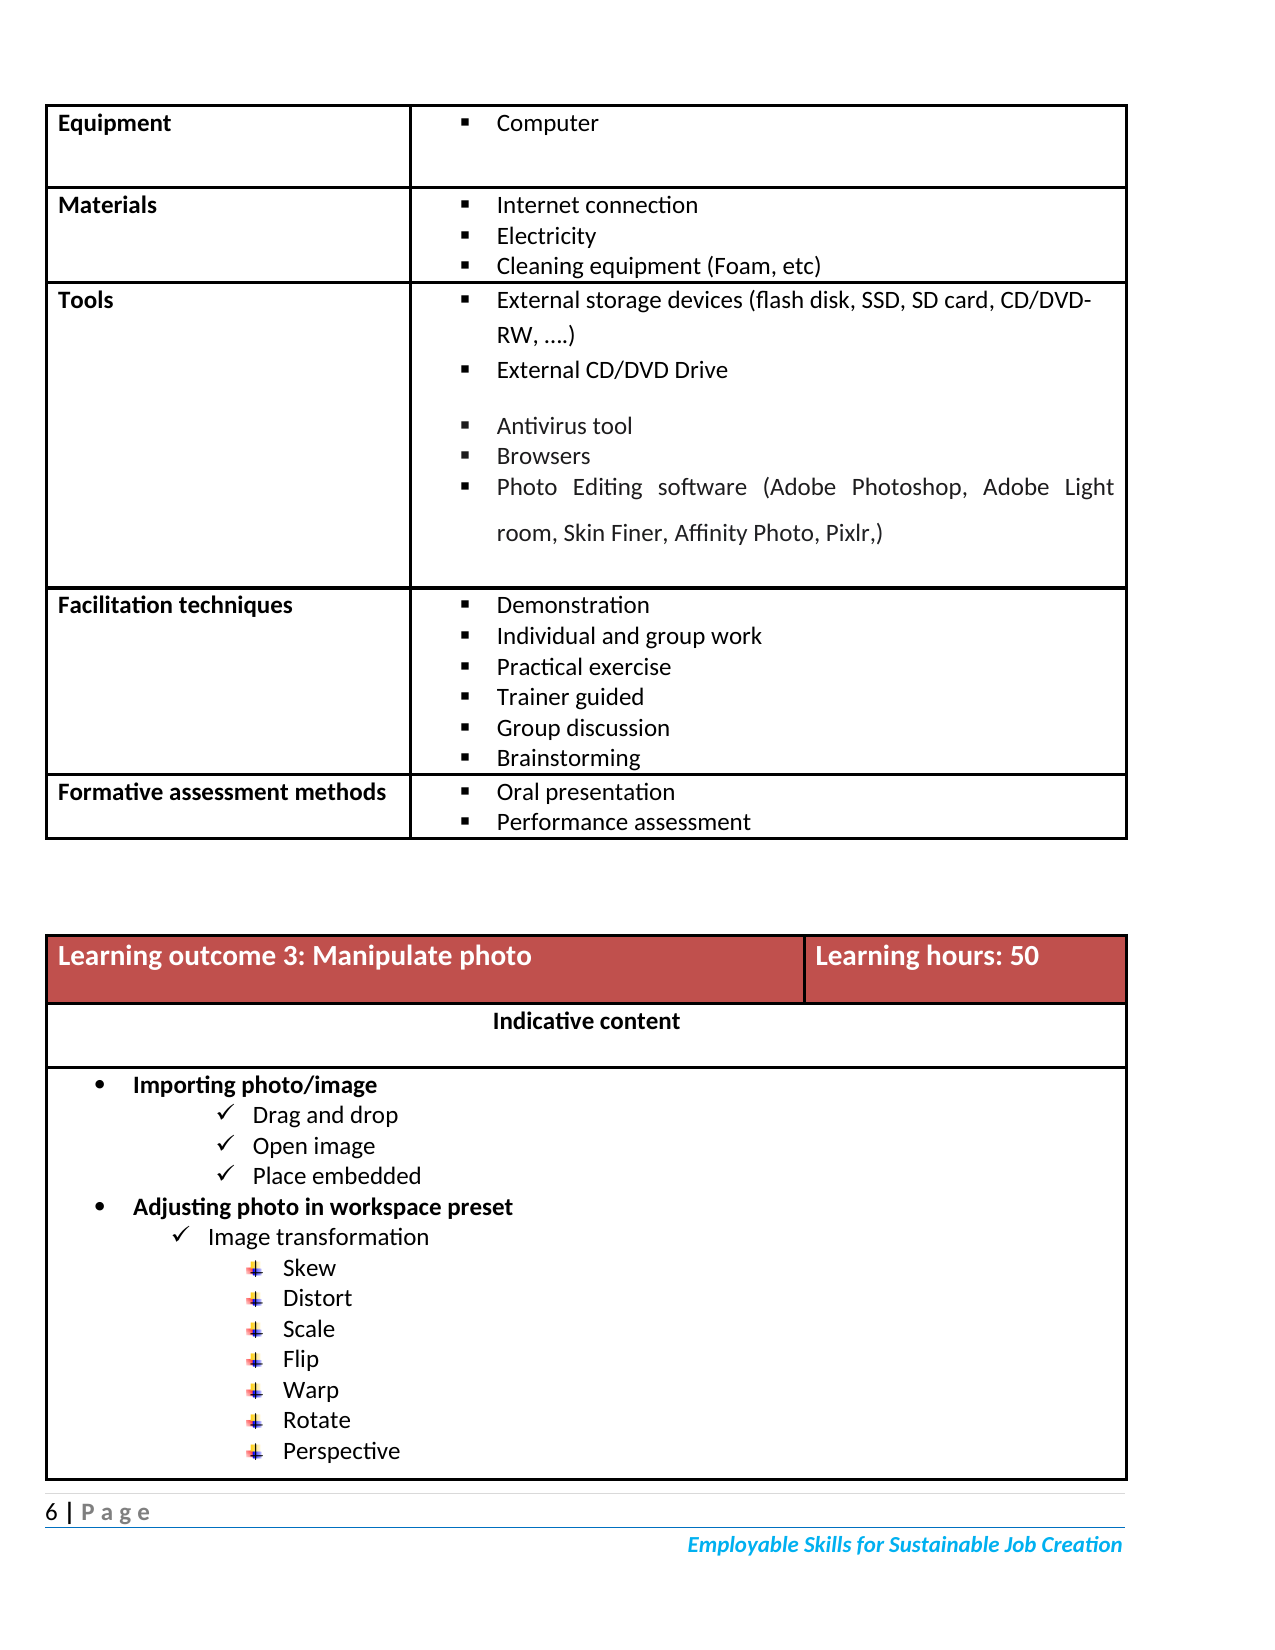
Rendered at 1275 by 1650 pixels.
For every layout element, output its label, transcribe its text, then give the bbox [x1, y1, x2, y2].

picture [246, 1381, 263, 1399]
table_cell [48, 1069, 1125, 1478]
picture [246, 1259, 263, 1277]
table_cell External storage devices (flash disk, SSD, SD card, CD/DVD-RW, ….) External CD/DVD Drive Antivirus tool Browsers Photo Editing software (Adobe Photoshop, Adobe Light room, Skin Finer, Affinity Photo, Pixlr,) [412, 284, 1125, 586]
picture [246, 1412, 263, 1429]
table_cell Oral presentation Performance assessment [412, 776, 1125, 837]
table_cell Internet connection Electricity Cleaning equipment (Foam, etc) [412, 189, 1125, 281]
table_cell Facilitation techniques [48, 590, 409, 773]
table_header Learning outcome 3: Manipulate photo [48, 937, 803, 1002]
table_cell Formative assessment methods [48, 776, 409, 837]
table_cell Computer [412, 107, 1125, 186]
picture [246, 1290, 263, 1307]
table_cell Tools [48, 284, 409, 586]
table_cell Equipment [48, 107, 409, 186]
picture [246, 1442, 263, 1460]
table_cell Demonstration Individual and group work Practical exercise Trainer guided Group discussion Brainstorming [412, 590, 1125, 773]
table_cell Indicative content [48, 1005, 1125, 1066]
table_cell Materials [48, 189, 409, 281]
picture [246, 1320, 263, 1338]
picture [246, 1351, 263, 1368]
table_header Learning hours: 50 [806, 937, 1125, 1002]
